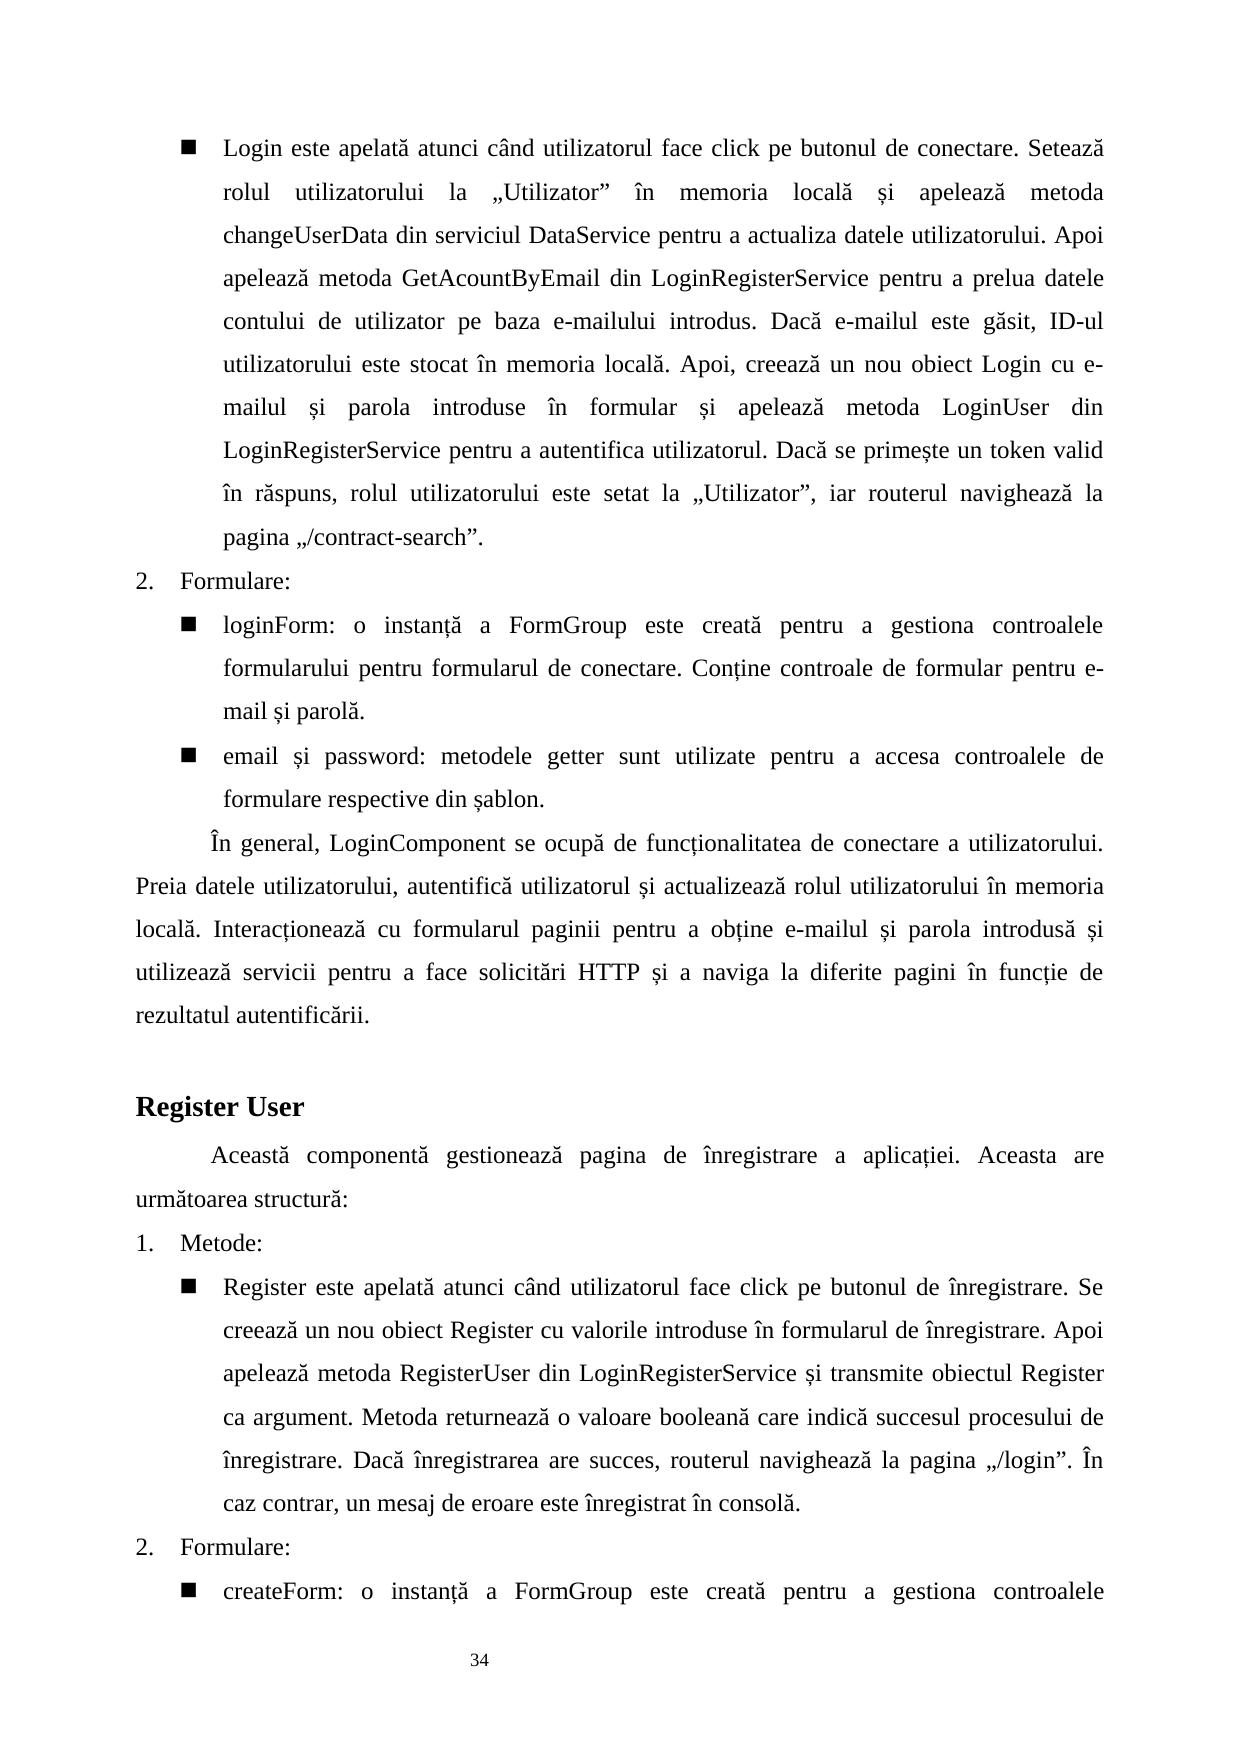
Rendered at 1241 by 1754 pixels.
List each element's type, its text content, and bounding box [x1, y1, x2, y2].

list Formulare: [135, 1532, 1105, 1561]
text Register User [135, 1089, 1105, 1123]
list Metode: [135, 1228, 1105, 1257]
list Formulare: [135, 566, 1105, 595]
text Această componentă gestionează pagina de înregistrare a aplicației. Aceasta are următoarea structură: [135, 1141, 1105, 1212]
list Register este apelată atunci când utilizatorul face click pe butonul de înregistrare. Se creează un nou obiect Register cu valorile introduse în formularul de înregistrare. Apoi apelează metoda RegisterUser din LoginRegisterService și transmite obiectul Register ca argument. Metoda returnează o valoare booleană care indică succesul procesului de înregistrare. Dacă înregistrarea are succes, routerul navighează la pagina „/login”. În caz contrar, un mesaj de eroare este înregistrat în consolă. [179, 1272, 1105, 1517]
list loginForm: o instanță a FormGroup este creată pentru a gestiona controalele formularului pentru formularul de conectare. Conține controale de formular pentru e-mail și parolă. [179, 610, 1105, 725]
list email și password: metodele getter sunt utilizate pentru a accesa controalele de formulare respective din șablon. [179, 741, 1105, 813]
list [179, 1576, 1105, 1605]
text În general, LoginComponent se ocupă de funcționalitatea de conectare a utilizatorului. Preia datele utilizatorului, autentifică utilizatorul și actualizează rolul utilizatorului în memoria locală. Interacționează cu formularul paginii pentru a obține e-mailul și parola introdusă și utilizează servicii pentru a face solicitări HTTP și a naviga la diferite pagini în funcție de rezultatul autentificării. [135, 828, 1105, 1029]
list Login este apelată atunci când utilizatorul face click pe butonul de conectare. Setează rolul utilizatorului la „Utilizator” în memoria locală și apelează metoda changeUserData din serviciul DataService pentru a actualiza datele utilizatorului. Apoi apelează metoda GetAcountByEmail din LoginRegisterService pentru a prelua datele contului de utilizator pe baza e-mailului introdus. Dacă e-mailul este găsit, ID-ul utilizatorului este stocat în memoria locală. Apoi, creează un nou obiect Login cu e-mailul și parola introduse în formular și apelează metoda LoginUser din LoginRegisterService pentru a autentifica utilizatorul. Dacă se primește un token valid în răspuns, rolul utilizatorului este setat la „Utilizator”, iar routerul navighează la pagina „/contract-search”. [179, 133, 1105, 550]
